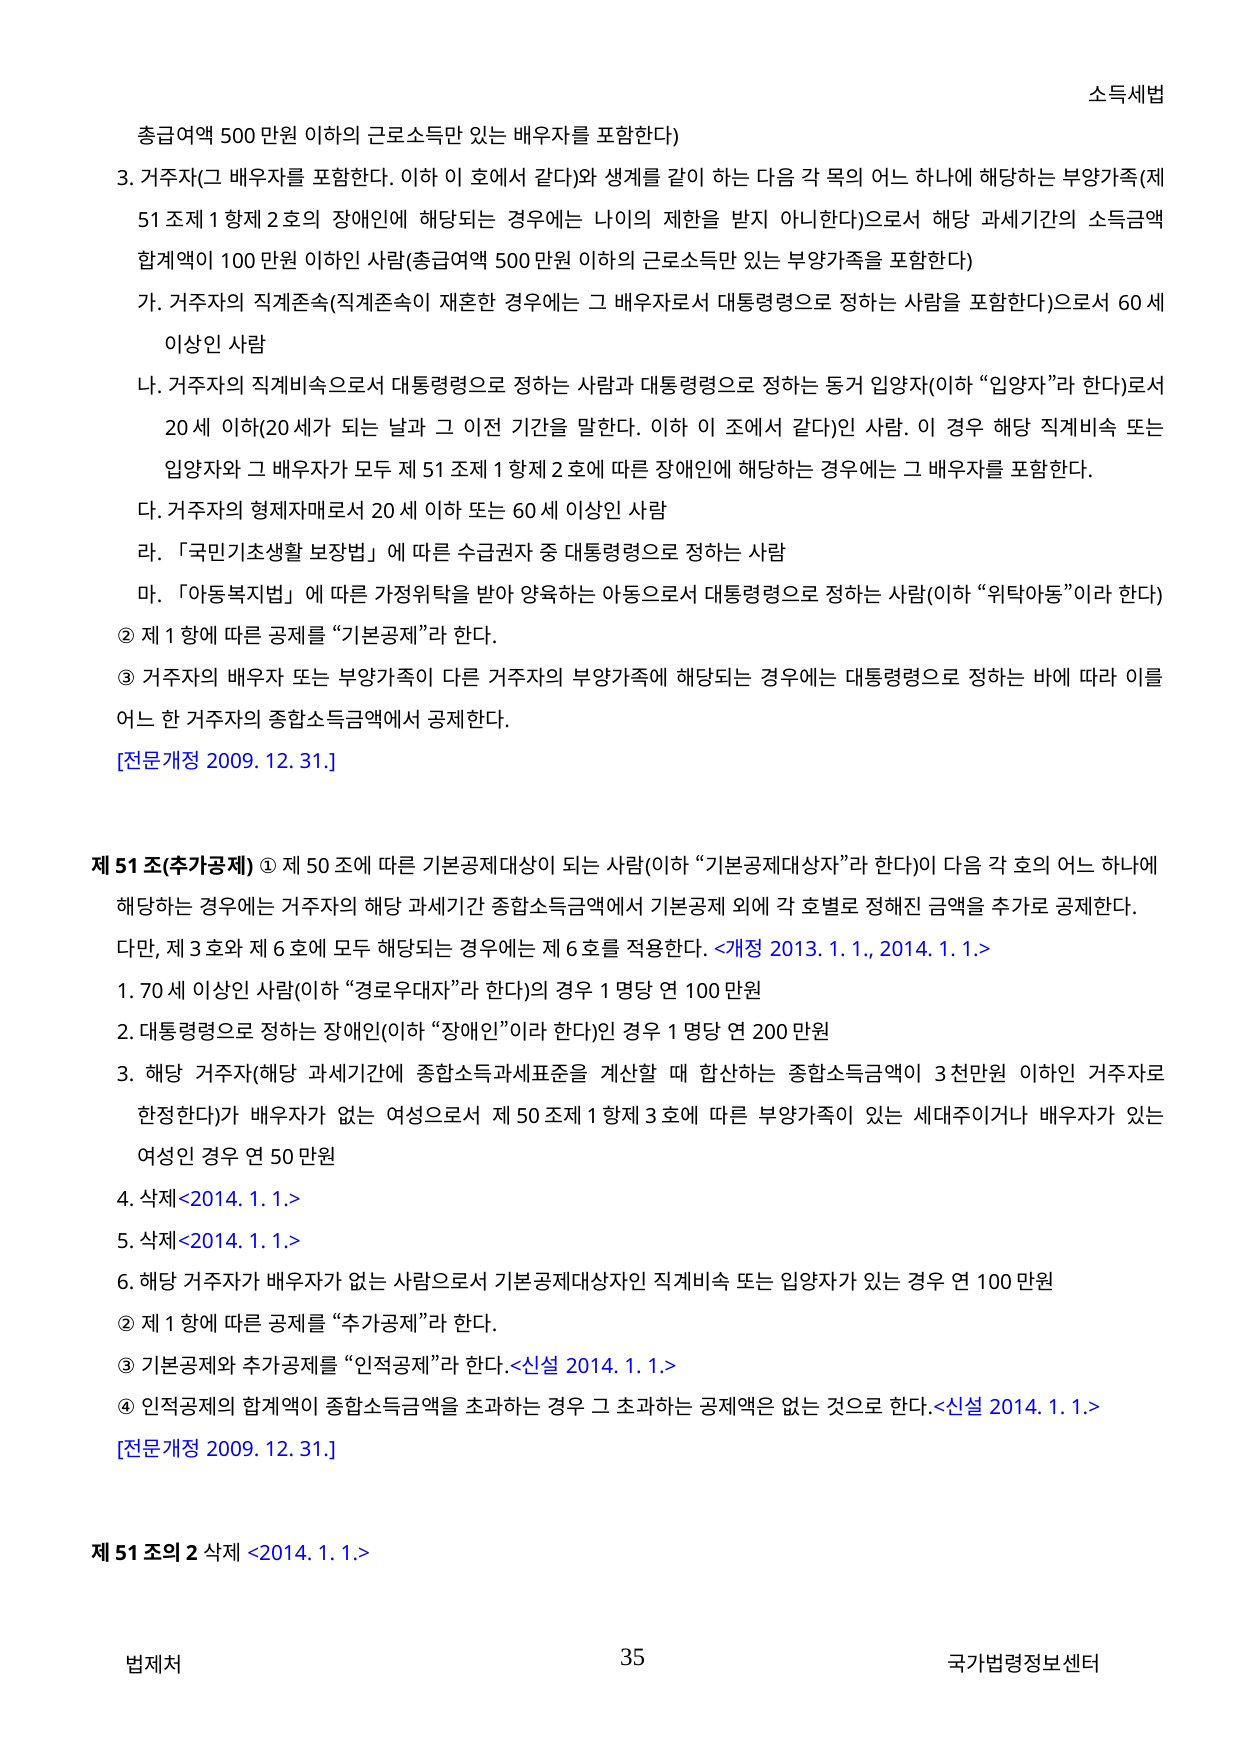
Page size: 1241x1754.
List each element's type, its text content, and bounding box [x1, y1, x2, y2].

text 제51조의2 삭제 <2014. 1. 1.> [92, 1525, 1165, 1567]
text ③ 기본공제와 추가공제를 “인적공제”라 한다.<신설 2014. 1. 1.> [117, 1337, 1165, 1379]
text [117, 108, 1165, 150]
text ④ 인적공제의 합계액이 종합소득금액을 초과하는 경우 그 초과하는 공제액은 없는 것으로 한다.<신설 2014. 1. 1.> [117, 1379, 1165, 1421]
text [전문개정 2009. 12. 31.] [117, 733, 1165, 775]
text 3. 해당 거주자(해당 과세기간에 종합소득과세표준을 계산할 때 합산하는 종합소득금액이 3천만원 이하인 거주자로 한정한다)가 배우자가 없는 여성으로서 제50조제1항제3호에 따른 부양가족이 있는 세대주이거나 배우자가 있는 여성인 경우 연 50만원 [117, 1046, 1165, 1171]
text 3. 거주자(그 배우자를 포함한다. 이하 이 호에서 같다)와 생계를 같이 하는 다음 각 목의 어느 하나에 해당하는 부양가족(제51조제1항제2호의 장애인에 해당되는 경우에는 나이의 제한을 받지 아니한다)으로서 해당 과세기간의 소득금액 합계액이 100만원 이하인 사람(총급여액 500만원 이하의 근로소득만 있는 부양가족을 포함한다) [117, 150, 1165, 275]
text 나. 거주자의 직계비속으로서 대통령령으로 정하는 사람과 대통령령으로 정하는 동거 입양자(이하 “입양자”라 한다)로서 20세 이하(20세가 되는 날과 그 이전 기간을 말한다. 이하 이 조에서 같다)인 사람. 이 경우 해당 직계비속 또는 입양자와 그 배우자가 모두 제51조제1항제2호에 따른 장애인에 해당하는 경우에는 그 배우자를 포함한다. [137, 358, 1165, 483]
text [전문개정 2009. 12. 31.] [117, 1421, 1165, 1462]
text 6. 해당 거주자가 배우자가 없는 사람으로서 기본공제대상자인 직계비속 또는 입양자가 있는 경우 연 100만원 [117, 1254, 1165, 1296]
text 제51조(추가공제) ① 제50조에 따른 기본공제대상이 되는 사람(이하 “기본공제대상자”라 한다)이 다음 각 호의 어느 하나에 해당하는 경우에는 거주자의 해당 과세기간 종합소득금액에서 기본공제 외에 각 호별로 정해진 금액을 추가로 공제한다. 다만, 제3호와 제6호에 모두 해당되는 경우에는 제6호를 적용한다. <개정 2013. 1. 1., 2014. 1. 1.> [92, 837, 1165, 962]
text ③ 거주자의 배우자 또는 부양가족이 다른 거주자의 부양가족에 해당되는 경우에는 대통령령으로 정하는 바에 따라 이를 어느 한 거주자의 종합소득금액에서 공제한다. [117, 650, 1165, 733]
text 1. 70세 이상인 사람(이하 “경로우대자”라 한다)의 경우 1명당 연 100만원 [117, 962, 1165, 1004]
text 가. 거주자의 직계존속(직계존속이 재혼한 경우에는 그 배우자로서 대통령령으로 정하는 사람을 포함한다)으로서 60세 이상인 사람 [137, 275, 1165, 358]
text 마. 「아동복지법」에 따른 가정위탁을 받아 양육하는 아동으로서 대통령령으로 정하는 사람(이하 “위탁아동”이라 한다) [137, 567, 1165, 608]
text 다. 거주자의 형제자매로서 20세 이하 또는 60세 이상인 사람 [137, 483, 1165, 525]
text 라. 「국민기초생활 보장법」에 따른 수급권자 중 대통령령으로 정하는 사람 [137, 525, 1165, 567]
text ② 제1항에 따른 공제를 “추가공제”라 한다. [117, 1296, 1165, 1337]
text ② 제1항에 따른 공제를 “기본공제”라 한다. [117, 608, 1165, 650]
text 5. 삭제<2014. 1. 1.> [117, 1212, 1165, 1254]
text 2. 대통령령으로 정하는 장애인(이하 “장애인”이라 한다)인 경우 1명당 연 200만원 [117, 1004, 1165, 1046]
text 4. 삭제<2014. 1. 1.> [117, 1171, 1165, 1212]
